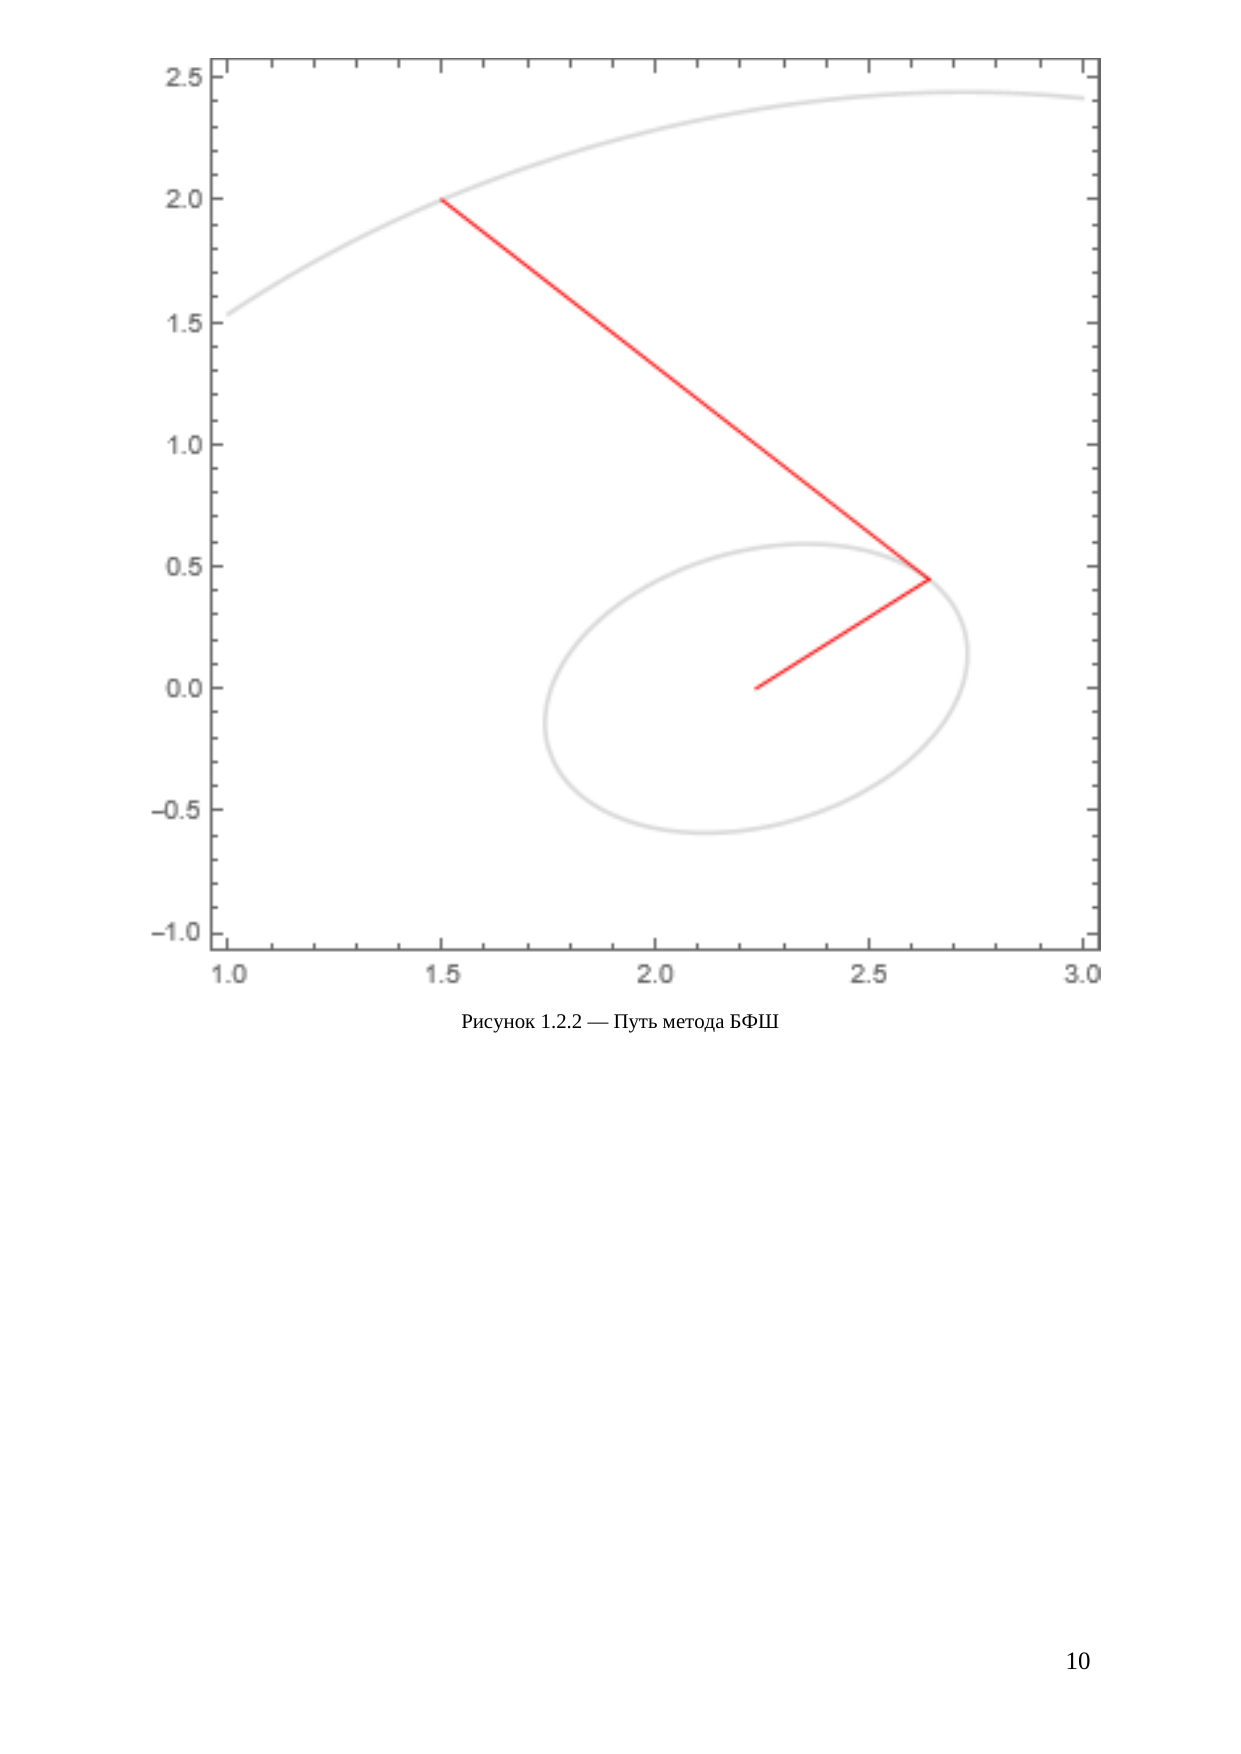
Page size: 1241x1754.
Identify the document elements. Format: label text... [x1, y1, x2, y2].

text Рисунок 1.2.2 — Путь метода БФШ [150, 1009, 1090, 1033]
picture [150, 58, 1101, 989]
